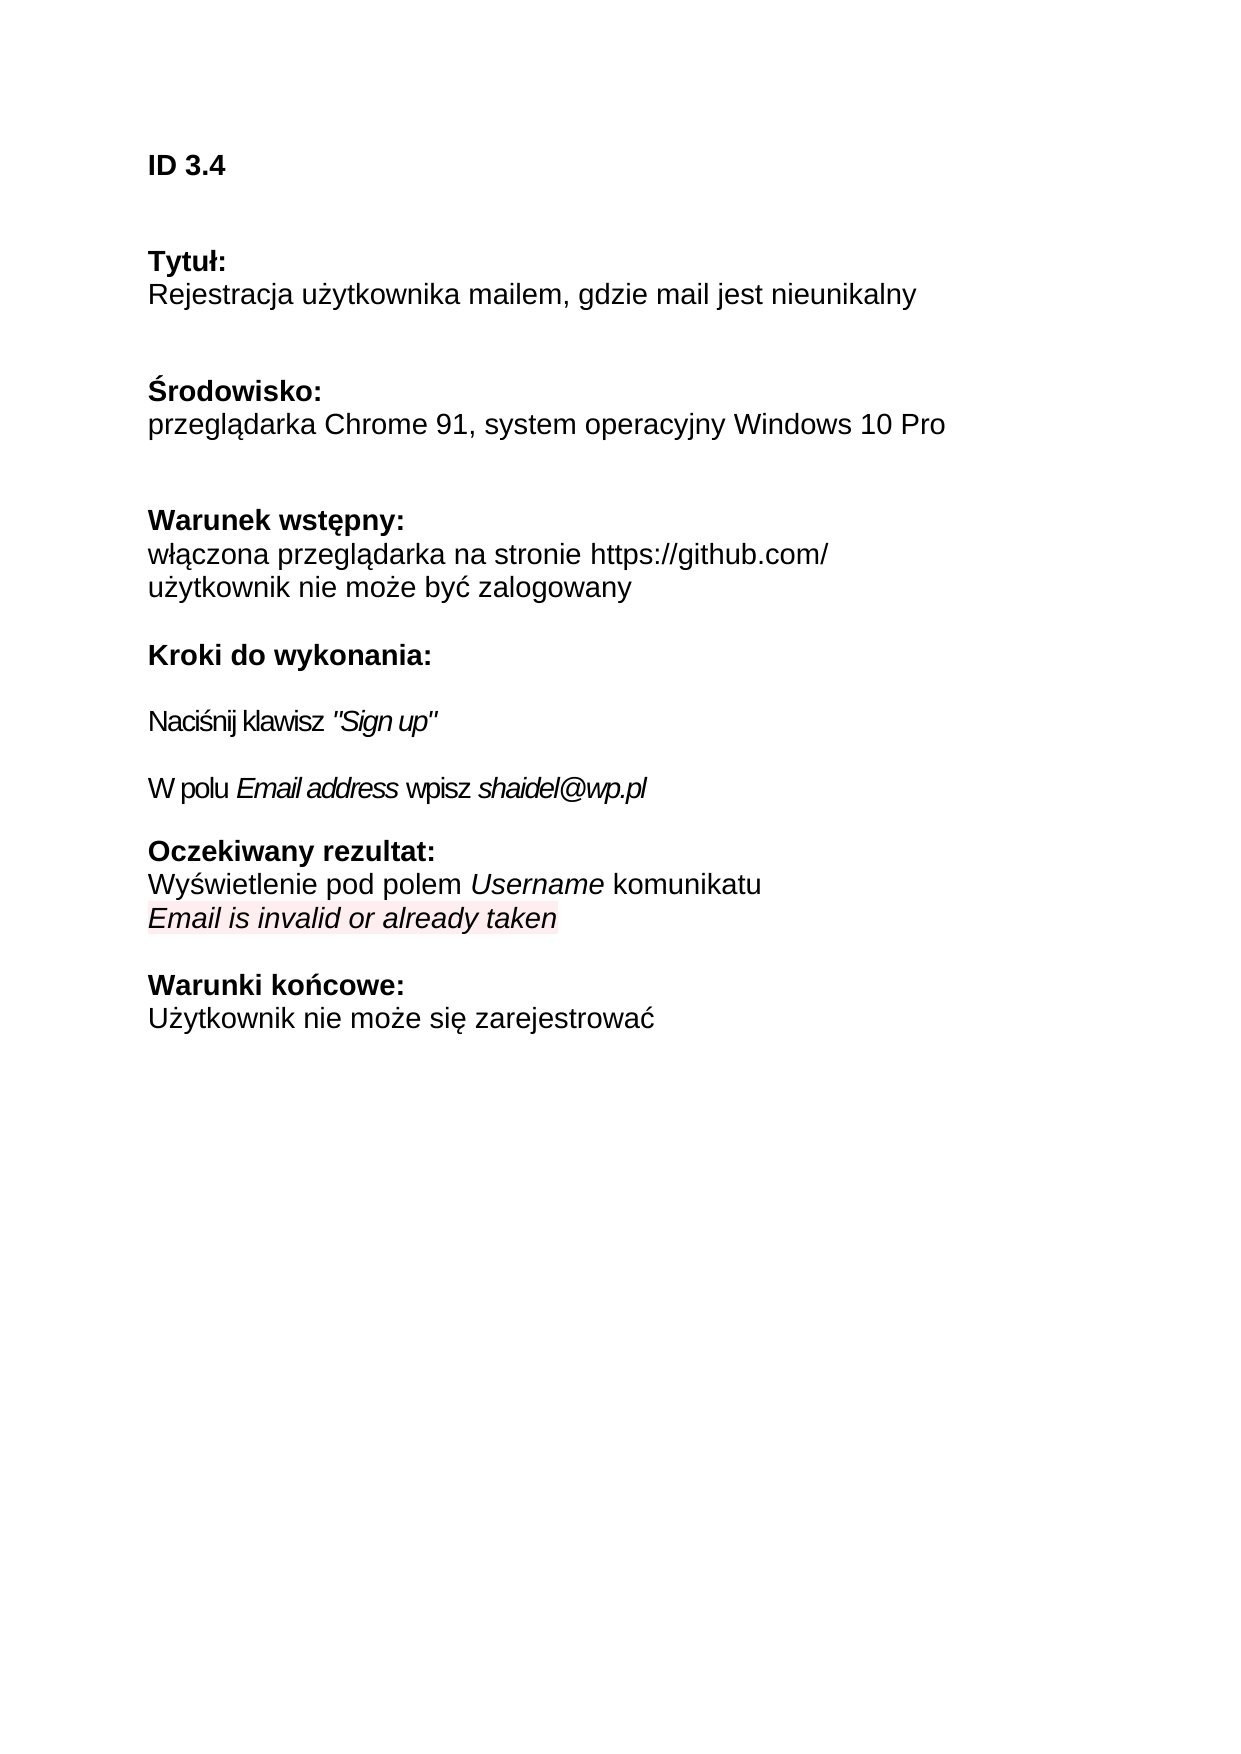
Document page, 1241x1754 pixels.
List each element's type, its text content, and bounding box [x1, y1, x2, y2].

text Środowisko: przeglądarka Chrome 91, system operacyjny Windows 10 Pro [148, 340, 1093, 441]
text Tytuł: Rejestracja użytkownika mailem, gdzie mail jest nieunikalny [148, 210, 1093, 311]
text Warunek wstępny: włączona przeglądarka na stronie https://github.com/ użytkownik nie może być zalogowany Kroki do wykonania: [148, 470, 1093, 671]
text Oczekiwany rezultat: Wyświetlenie pod polem Username komunikatu Email is invalid or already taken Warunki końcowe: Użytkownik nie może się zarejestrować [148, 834, 1093, 1035]
text ID 3.4 [148, 148, 1093, 181]
text Naciśnij klawisz "Sign up" [148, 700, 1093, 738]
text W polu Email address wpisz shaidel@wp.pl [148, 767, 1093, 804]
